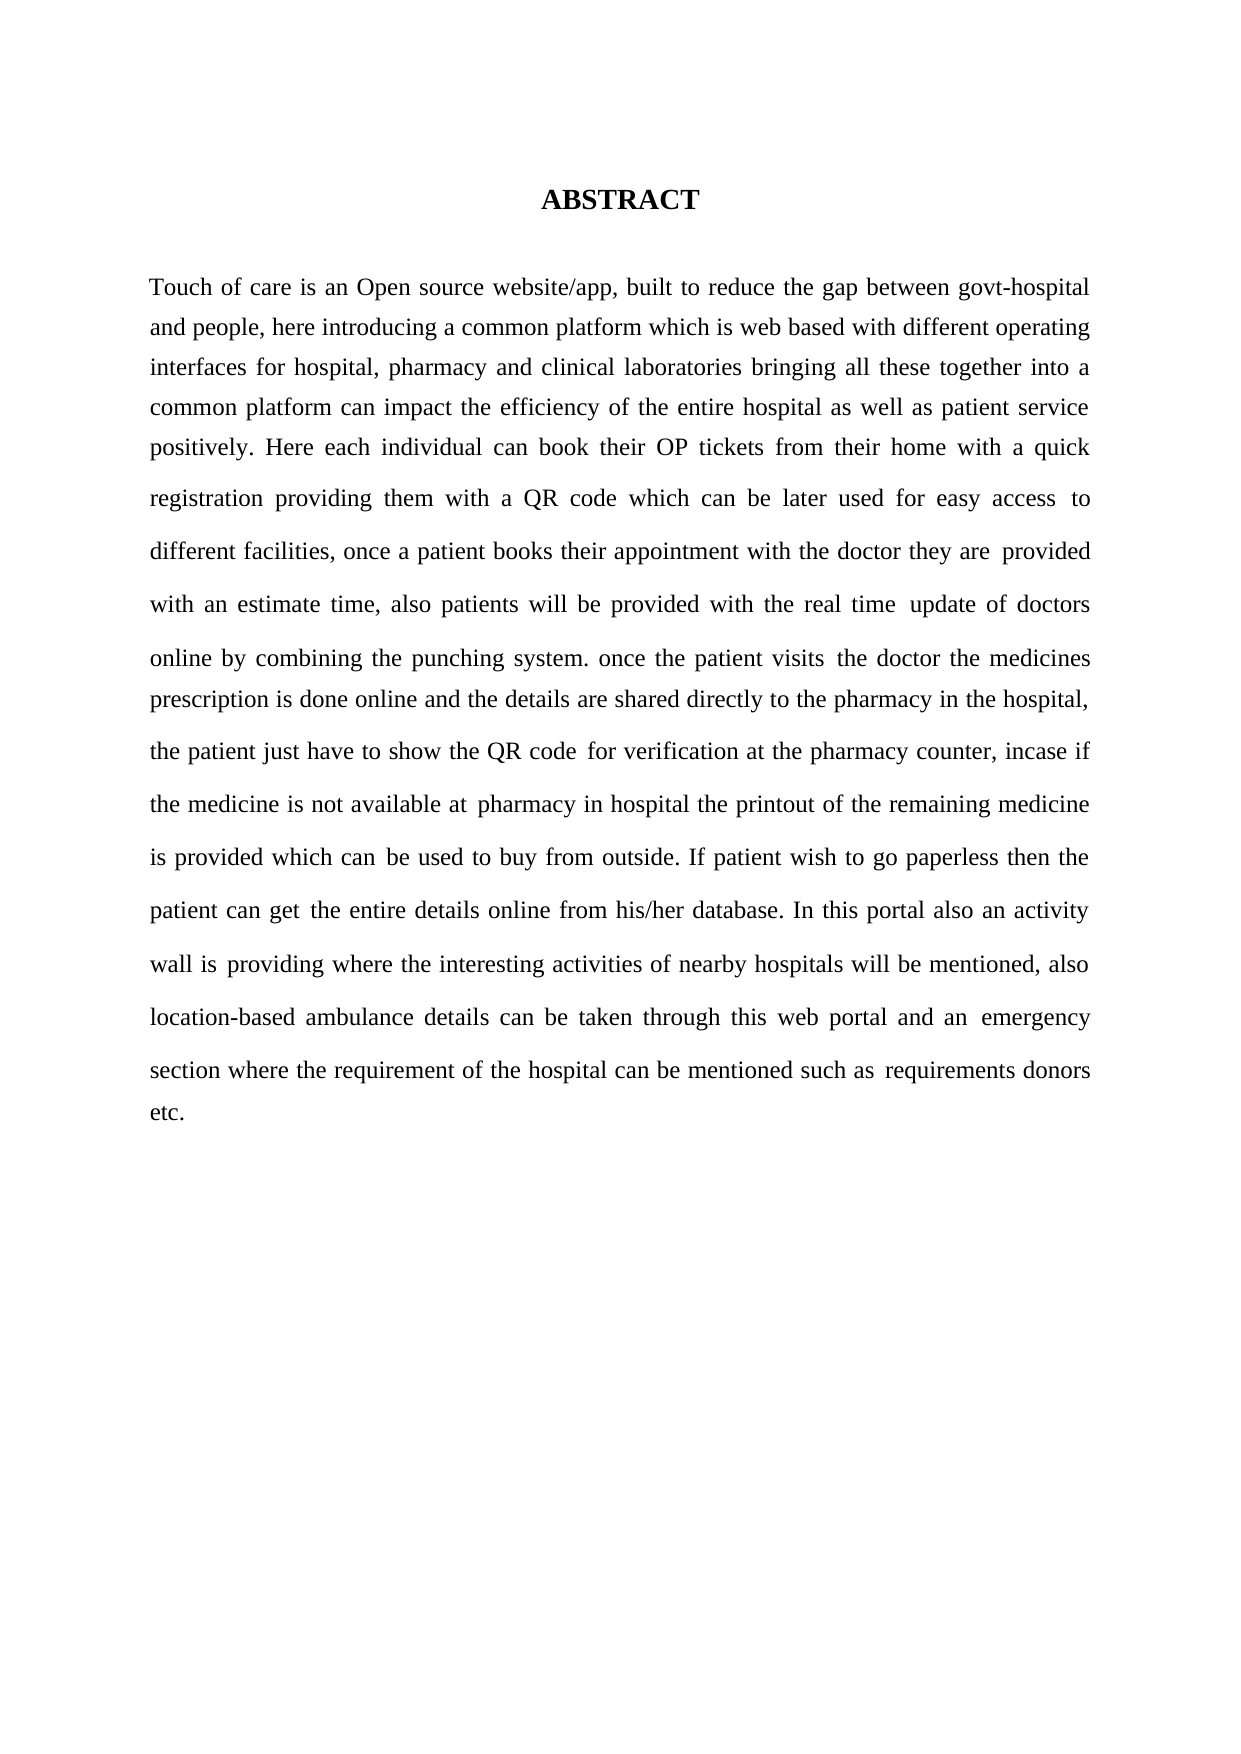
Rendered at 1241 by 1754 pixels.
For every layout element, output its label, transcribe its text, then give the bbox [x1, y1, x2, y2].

subtitle ABSTRACT [150, 182, 1090, 215]
text Touch of care is an Open source website/app, built to reduce the gap between govt-hospital and people, here introducing a common platform which is web based with different operating interfaces for hospital, pharmacy and clinical laboratories bringing all these together into a common platform can impact the efficiency of the entire hospital as well as patient service positively. Here each individual can book their OP tickets from their home with a quick registration providing them with a QR code which can be later used for easy access to different facilities, once a patient books their appointment with the doctor they are provided with an estimate time, also patients will be provided with the real time update of doctors online by combining the punching system. once the patient visits the doctor the medicines prescription is done online and the details are shared directly to the pharmacy in the hospital, the patient just have to show the QR code for verification at the pharmacy counter, incase if the medicine is not available at pharmacy in hospital the printout of the remaining medicine is provided which can be used to buy from outside. If patient wish to go paperless then the patient can get the entire details online from his/her database. In this portal also an activity wall is providing where the interesting activities of nearby hospitals will be mentioned, also location-based ambulance details can be taken through this web portal and an emergency section where the requirement of the hospital can be mentioned such as requirements donors etc. [148, 272, 1091, 1126]
